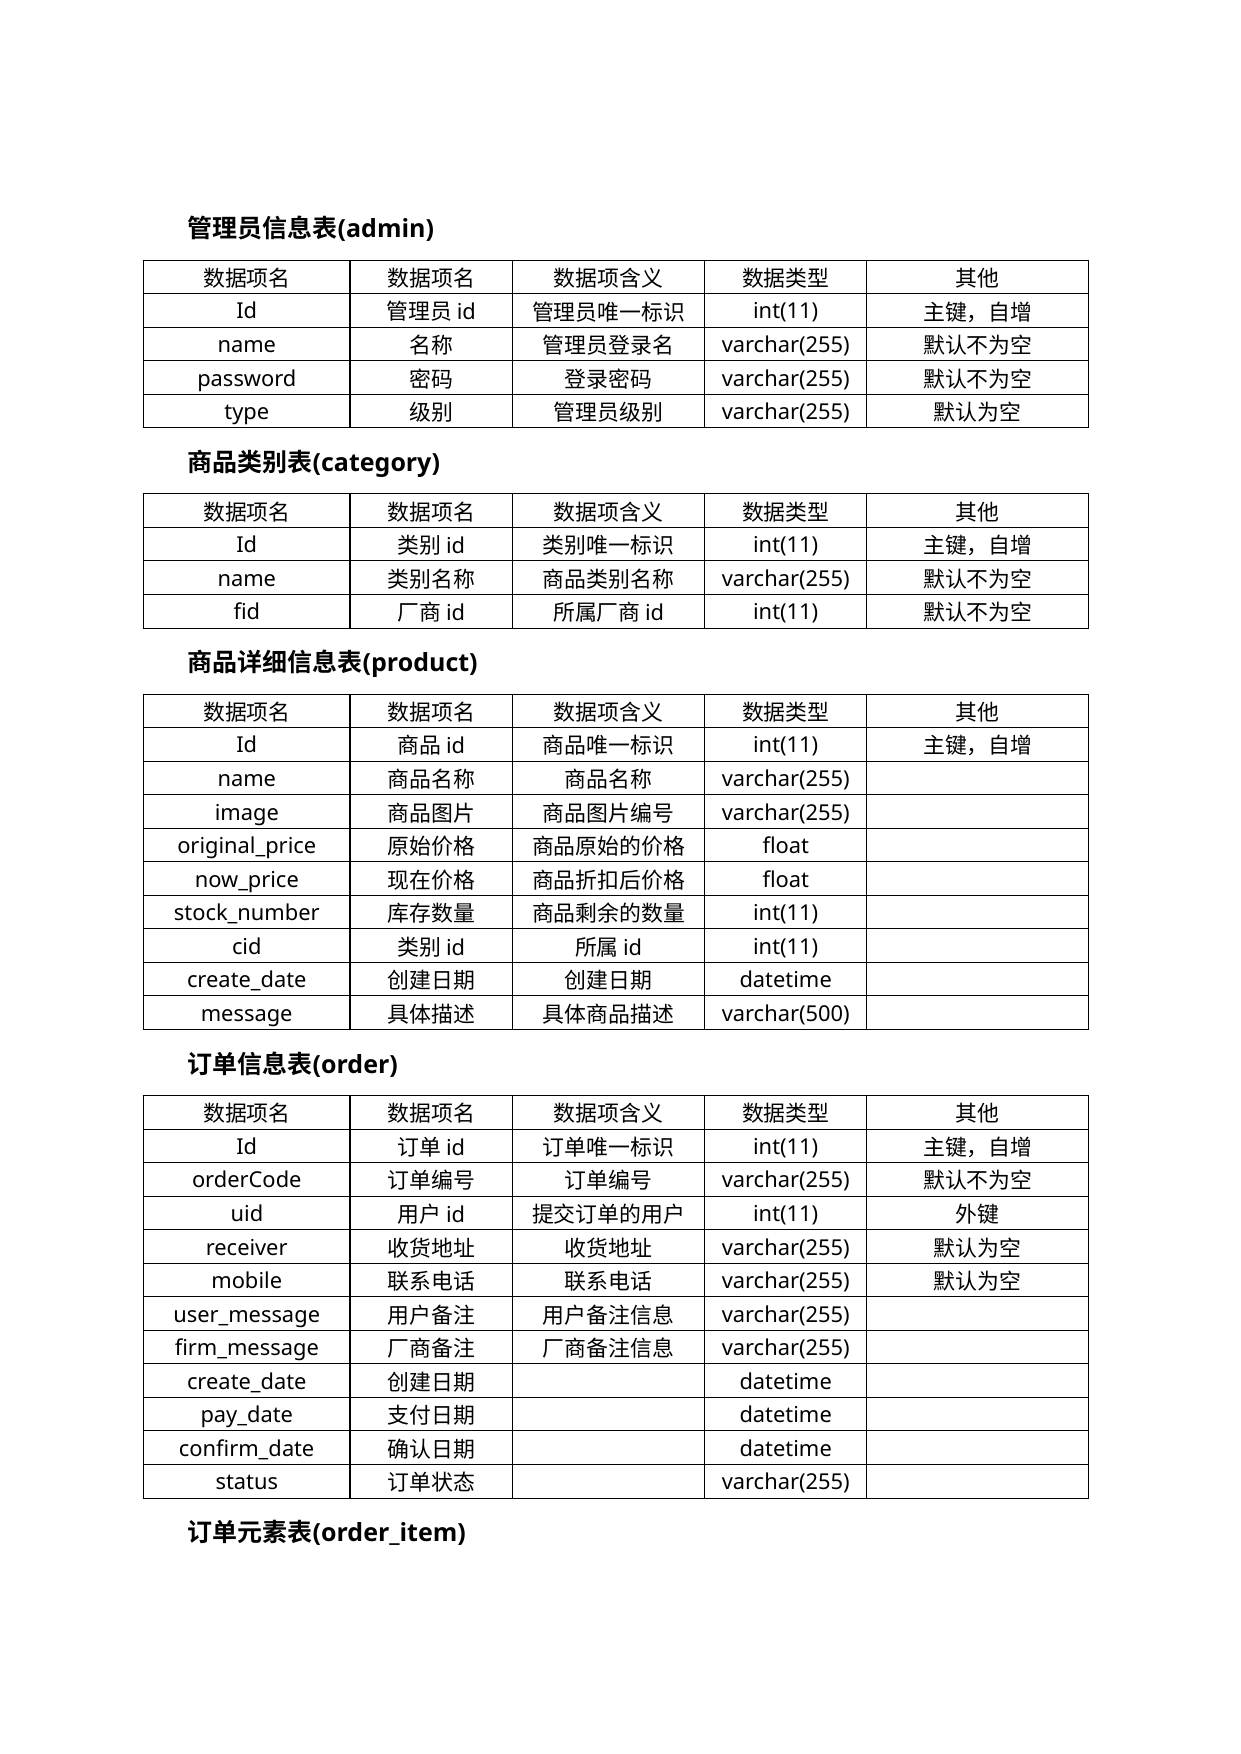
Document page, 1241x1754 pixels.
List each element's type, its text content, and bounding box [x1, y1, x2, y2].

table_header 数据类型 [705, 1096, 866, 1128]
table_cell datetime [705, 1364, 866, 1397]
table_header 数据类型 [705, 261, 866, 293]
table_cell 创建日期 [351, 963, 512, 995]
table_header 数据类型 [705, 695, 866, 727]
table_cell create_date [144, 963, 349, 995]
table_cell 厂商备注 [351, 1331, 512, 1363]
table_cell 订单编号 [513, 1163, 704, 1196]
table_cell varchar(255) [705, 762, 866, 794]
table_cell user_message [144, 1297, 349, 1330]
table_cell 商品原始的价格 [513, 829, 704, 861]
table_cell varchar(255) [705, 795, 866, 828]
table_cell message [144, 996, 349, 1029]
table_cell int(11) [705, 728, 866, 761]
table_cell 级别 [351, 395, 512, 427]
table_header 数据项含义 [513, 261, 704, 293]
table_cell 确认日期 [351, 1431, 512, 1464]
table_cell original_price [144, 829, 349, 861]
table_cell datetime [705, 1431, 866, 1464]
table_cell fid [144, 595, 349, 627]
table_cell 支付日期 [351, 1398, 512, 1430]
table_cell 商品图片编号 [513, 795, 704, 828]
table_cell 主键，自增 [867, 1130, 1088, 1162]
text 管理员信息表(admin) [187, 194, 1053, 259]
table_cell varchar(255) [705, 1465, 866, 1497]
table_cell varchar(255) [705, 328, 866, 360]
table_cell Id [144, 528, 349, 560]
table_cell [867, 1297, 1088, 1330]
table_cell 密码 [351, 361, 512, 394]
table_cell [867, 996, 1088, 1029]
table_cell 商品名称 [351, 762, 512, 794]
table_cell confirm_date [144, 1431, 349, 1464]
table_cell [867, 1398, 1088, 1430]
table_header 其他 [867, 494, 1088, 527]
table_header 数据项含义 [513, 1096, 704, 1128]
table_cell 主键，自增 [867, 728, 1088, 761]
table_cell 收货地址 [351, 1230, 512, 1263]
table_cell [513, 1398, 704, 1430]
table_cell 创建日期 [513, 963, 704, 995]
table_header 数据项含义 [513, 695, 704, 727]
table_cell Id [144, 728, 349, 761]
table_cell mobile [144, 1264, 349, 1296]
table_cell uid [144, 1197, 349, 1229]
table_cell 用户备注信息 [513, 1297, 704, 1330]
table_cell 管理员id [351, 294, 512, 327]
table_cell varchar(255) [705, 561, 866, 594]
table_cell 默认不为空 [867, 561, 1088, 594]
table_cell 商品图片 [351, 795, 512, 828]
table_cell 默认不为空 [867, 328, 1088, 360]
table_header 数据项名 [351, 695, 512, 727]
table_cell 类别id [351, 528, 512, 560]
table_cell int(11) [705, 1197, 866, 1229]
table_header 数据项含义 [513, 494, 704, 527]
table_cell name [144, 328, 349, 360]
table_cell int(11) [705, 896, 866, 928]
text 商品类别表(category) [187, 428, 1053, 493]
table_cell int(11) [705, 929, 866, 962]
table_cell 用户备注 [351, 1297, 512, 1330]
table_cell 库存数量 [351, 896, 512, 928]
table_cell pay_date [144, 1398, 349, 1430]
table_cell [867, 862, 1088, 895]
table_cell 商品剩余的数量 [513, 896, 704, 928]
table_cell varchar(255) [705, 1230, 866, 1263]
table_cell [867, 1331, 1088, 1363]
table_cell 主键，自增 [867, 294, 1088, 327]
table_cell 所属厂商id [513, 595, 704, 627]
table_cell 原始价格 [351, 829, 512, 861]
table_cell 名称 [351, 328, 512, 360]
table_cell [867, 795, 1088, 828]
table_cell [513, 1431, 704, 1464]
table_cell name [144, 561, 349, 594]
table_cell 默认为空 [867, 1264, 1088, 1296]
table_cell float [705, 862, 866, 895]
table_cell datetime [705, 963, 866, 995]
table_cell 默认为空 [867, 1230, 1088, 1263]
table_cell 联系电话 [351, 1264, 512, 1296]
table_cell varchar(500) [705, 996, 866, 1029]
table_cell 默认不为空 [867, 595, 1088, 627]
table_cell varchar(255) [705, 395, 866, 427]
table_cell type [144, 395, 349, 427]
table_cell [513, 1465, 704, 1497]
table_cell [867, 896, 1088, 928]
table_cell cid [144, 929, 349, 962]
table_cell [867, 929, 1088, 962]
table_cell 默认不为空 [867, 1163, 1088, 1196]
table_header 数据项名 [144, 494, 349, 527]
table_header 数据项名 [351, 261, 512, 293]
table_header 数据项名 [144, 261, 349, 293]
table_cell [867, 1465, 1088, 1497]
table_cell password [144, 361, 349, 394]
table_cell 具体商品描述 [513, 996, 704, 1029]
table_cell datetime [705, 1398, 866, 1430]
table_cell Id [144, 294, 349, 327]
table_cell 创建日期 [351, 1364, 512, 1397]
table_cell 登录密码 [513, 361, 704, 394]
text 订单元素表(order_item) [187, 1499, 1053, 1563]
table_cell 用户id [351, 1197, 512, 1229]
table_cell 管理员级别 [513, 395, 704, 427]
table_cell 订单id [351, 1130, 512, 1162]
table_cell firm_message [144, 1331, 349, 1363]
table_cell 联系电话 [513, 1264, 704, 1296]
table_cell 订单编号 [351, 1163, 512, 1196]
table_cell create_date [144, 1364, 349, 1397]
text 订单信息表(order) [187, 1030, 1053, 1095]
table_cell int(11) [705, 1130, 866, 1162]
table_cell name [144, 762, 349, 794]
table_cell float [705, 829, 866, 861]
table_cell 厂商备注信息 [513, 1331, 704, 1363]
table_cell 现在价格 [351, 862, 512, 895]
table_cell varchar(255) [705, 1264, 866, 1296]
table_cell now_price [144, 862, 349, 895]
table_cell 类别名称 [351, 561, 512, 594]
table_header 其他 [867, 1096, 1088, 1128]
table_header 其他 [867, 261, 1088, 293]
table_cell 订单状态 [351, 1465, 512, 1497]
table_header 数据项名 [144, 695, 349, 727]
table_cell 商品id [351, 728, 512, 761]
table_cell Id [144, 1130, 349, 1162]
table_cell 管理员登录名 [513, 328, 704, 360]
table_header 数据项名 [144, 1096, 349, 1128]
table_cell [867, 1364, 1088, 1397]
table_cell [513, 1364, 704, 1397]
table_cell 所属id [513, 929, 704, 962]
table_cell 提交订单的用户 [513, 1197, 704, 1229]
table_cell [867, 963, 1088, 995]
table_cell 商品名称 [513, 762, 704, 794]
table_cell 默认为空 [867, 395, 1088, 427]
table_header 数据类型 [705, 494, 866, 527]
table_cell varchar(255) [705, 1331, 866, 1363]
table_cell 类别id [351, 929, 512, 962]
table_header 数据项名 [351, 494, 512, 527]
table_cell varchar(255) [705, 1163, 866, 1196]
table_cell 外键 [867, 1197, 1088, 1229]
table_header 其他 [867, 695, 1088, 727]
table_cell varchar(255) [705, 361, 866, 394]
table_cell stock_number [144, 896, 349, 928]
table_cell 默认不为空 [867, 361, 1088, 394]
table_cell int(11) [705, 528, 866, 560]
text 商品详细信息表(product) [187, 629, 1053, 693]
table_header 数据项名 [351, 1096, 512, 1128]
table_cell [867, 1431, 1088, 1464]
table_cell int(11) [705, 294, 866, 327]
table_cell int(11) [705, 595, 866, 627]
table_cell receiver [144, 1230, 349, 1263]
table_cell 类别唯一标识 [513, 528, 704, 560]
table_cell 主键，自增 [867, 528, 1088, 560]
table_cell 商品折扣后价格 [513, 862, 704, 895]
table_cell 收货地址 [513, 1230, 704, 1263]
table_cell [867, 829, 1088, 861]
table_cell 管理员唯一标识 [513, 294, 704, 327]
table_cell image [144, 795, 349, 828]
table_cell [867, 762, 1088, 794]
table_cell 订单唯一标识 [513, 1130, 704, 1162]
table_cell 商品唯一标识 [513, 728, 704, 761]
table_cell orderCode [144, 1163, 349, 1196]
table_cell 厂商id [351, 595, 512, 627]
table_cell 商品类别名称 [513, 561, 704, 594]
table_cell status [144, 1465, 349, 1497]
table_cell 具体描述 [351, 996, 512, 1029]
table_cell varchar(255) [705, 1297, 866, 1330]
